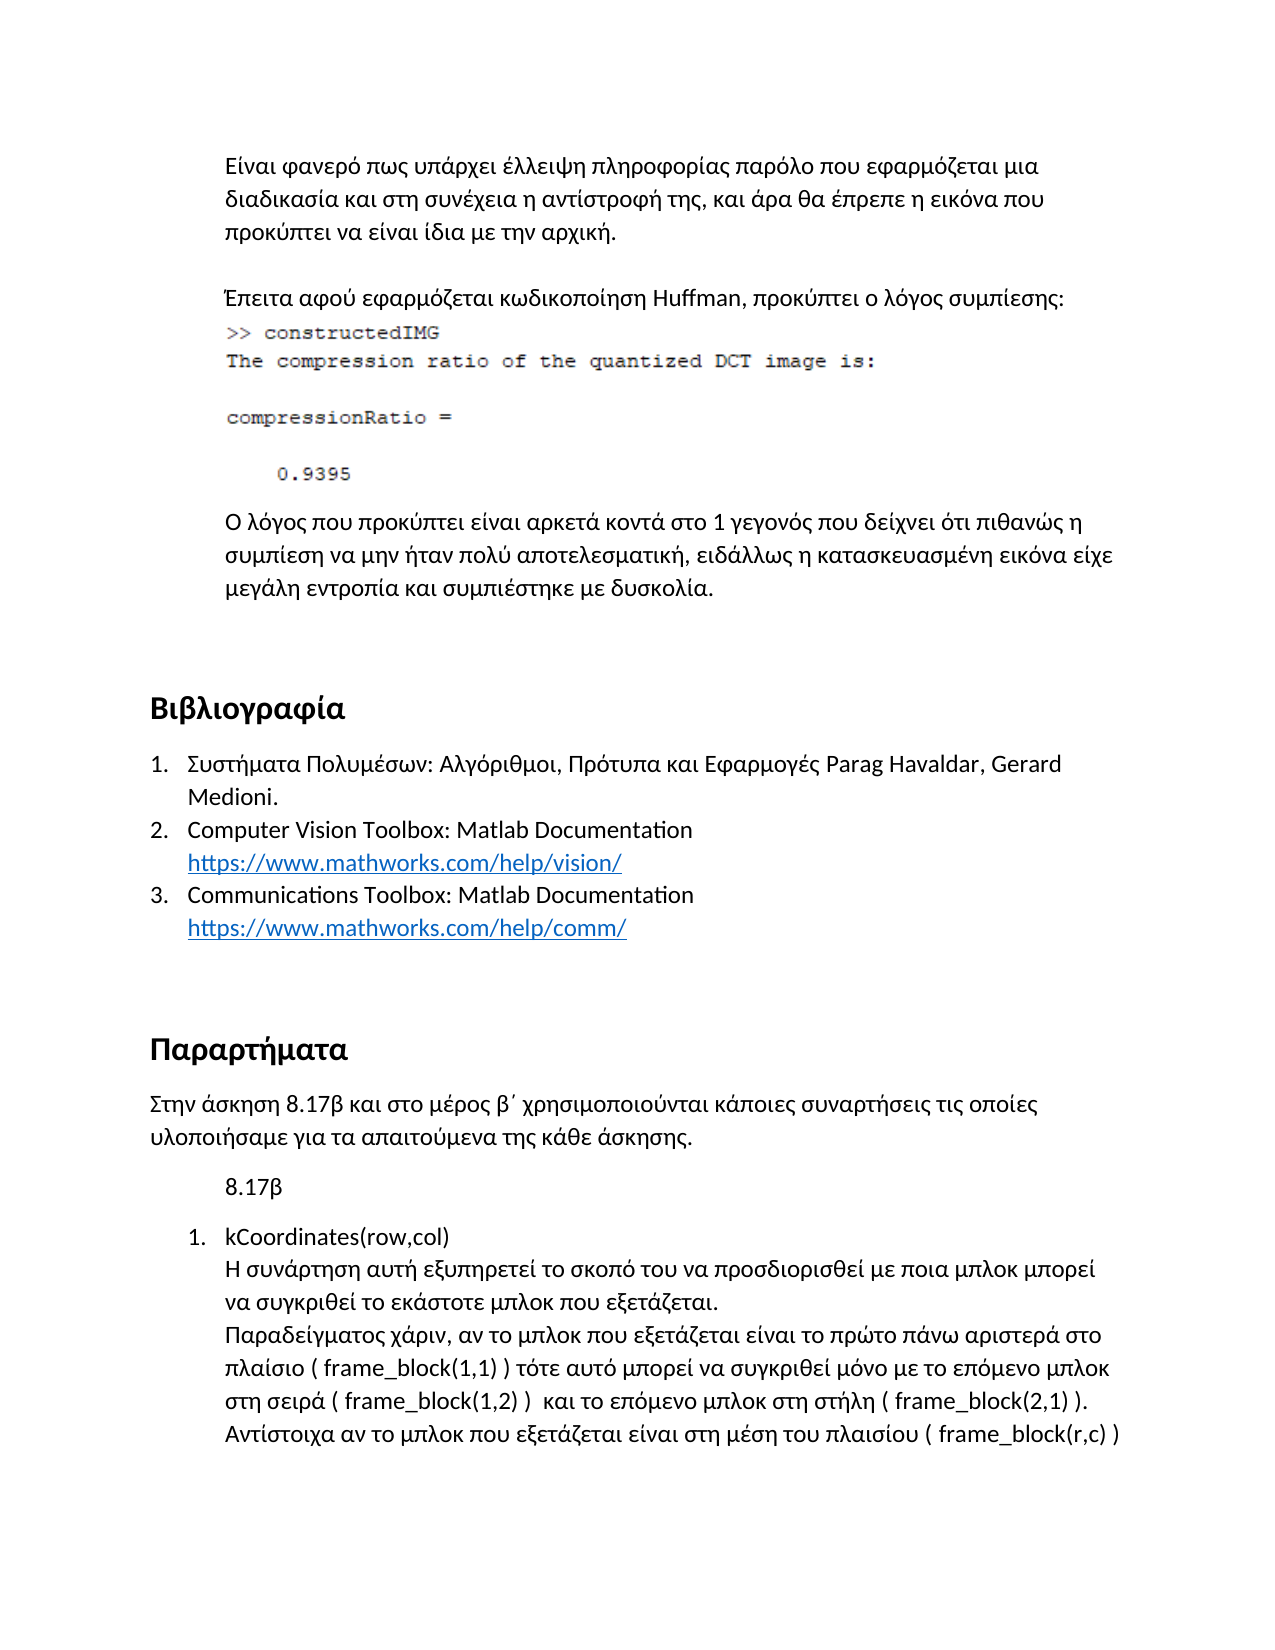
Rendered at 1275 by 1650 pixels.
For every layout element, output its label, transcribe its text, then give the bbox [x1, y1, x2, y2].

text Παραρτήματα [150, 1028, 1125, 1069]
picture [225, 314, 879, 504]
list Παραδείγματος χάριν, αν το μπλοκ που εξετάζεται είναι το πρώτο πάνω αριστερά στο πλαίσιο ( frame_block(1,1) ) τότε αυτό μπορεί να συγκριθεί μόνο με το επόμενο μπλοκ στη σειρά ( frame_block(1,2) ) και το επόμενο μπλοκ στη στήλη ( frame_block(2,1) ). [225, 1319, 1125, 1416]
list Η συνάρτηση αυτή εξυπηρετεί το σκοπό του να προσδιορισθεί με ποια μπλοκ μπορεί να συγκριθεί το εκάστοτε μπλοκ που εξετάζεται. [225, 1253, 1125, 1317]
list Συστήματα Πολυμέσων: Αλγόριθμοι, Πρότυπα και Εφαρμογές Parag Havaldar, Gerard Medioni. [150, 748, 1125, 811]
text Βιβλιογραφία [150, 687, 1125, 728]
list Ο λόγος που προκύπτει είναι αρκετά κοντά στο 1 γεγονός που δείχνει ότι πιθανώς η συμπίεση να μην ήταν πολύ αποτελεσματική, ειδάλλως η κατασκευασμένη εικόνα είχε μεγάλη εντροπία και συμπιέστηκε με δυσκολία. [225, 506, 1125, 602]
list Αντίστοιχα αν το μπλοκ που εξετάζεται είναι στη μέση του πλαισίου ( frame_block(r,c) ) [225, 1418, 1125, 1449]
list Έπειτα αφού εφαρμόζεται κωδικοποίηση Huffman, προκύπτει ο λόγος συμπίεσης: [225, 282, 1125, 312]
list kCoordinates(row,col) [187, 1221, 1125, 1251]
text 8.17β [150, 1171, 1125, 1202]
list Είναι φανερό πως υπάρχει έλλειψη πληροφορίας παρόλο που εφαρμόζεται μια διαδικασία και στη συνέχεια η αντίστροφή της, και άρα θα έπρεπε η εικόνα που προκύπτει να είναι ίδια με την αρχική. [225, 150, 1125, 246]
list https://www.mathworks.com/help/comm/ [187, 912, 1125, 943]
list Computer Vision Toolbox: Matlab Documentation https://www.mathworks.com/help/vision/ [150, 814, 1125, 877]
list Communications Toolbox: Matlab Documentation [150, 879, 1125, 910]
text Στην άσκηση 8.17β και στο μέρος β΄ χρησιμοποιούνται κάποιες συναρτήσεις τις οποίες υλοποιήσαμε για τα απαιτούμενα της κάθε άσκησης. [150, 1088, 1125, 1152]
